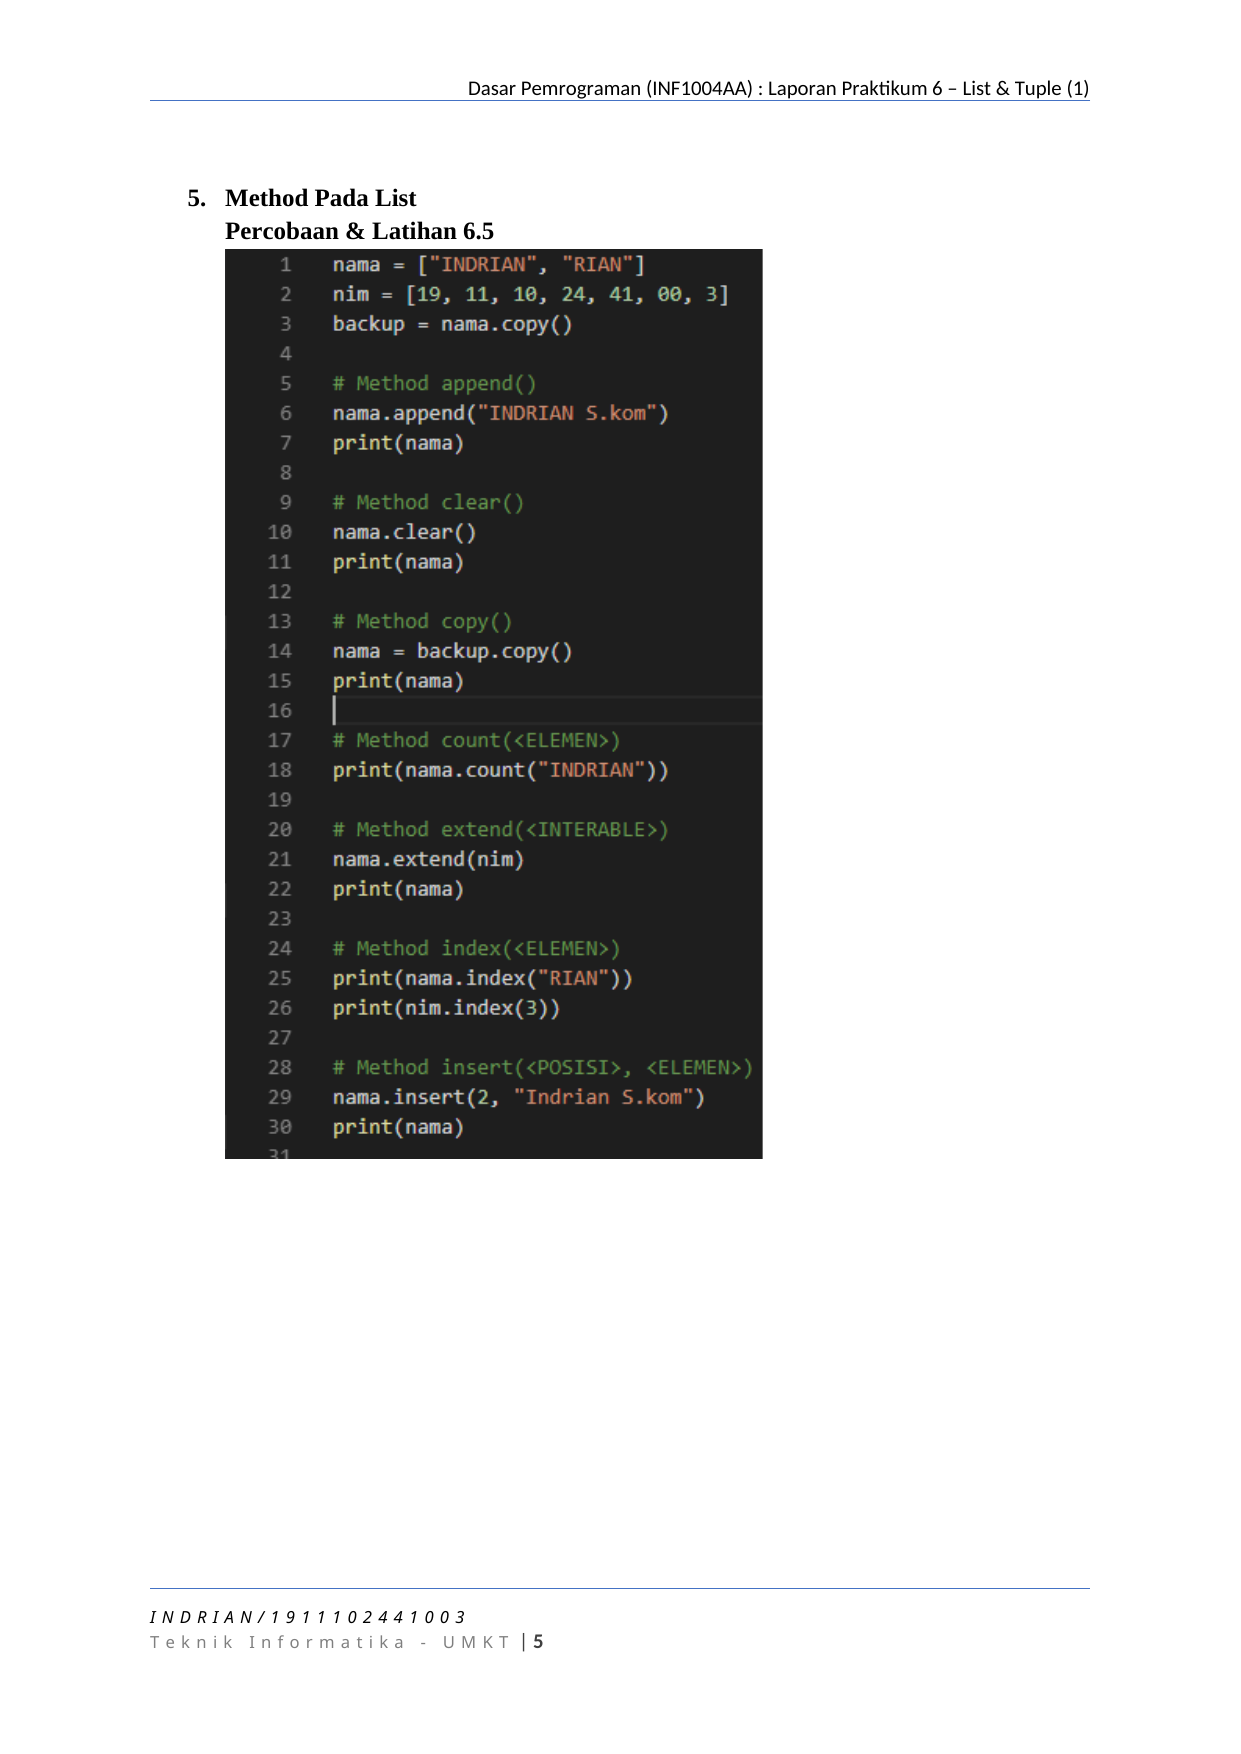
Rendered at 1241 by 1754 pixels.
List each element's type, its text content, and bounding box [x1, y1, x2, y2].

picture [225, 249, 763, 1159]
list Percobaan & Latihan 6.5 [225, 216, 1090, 245]
list Method Pada List [187, 183, 1090, 212]
